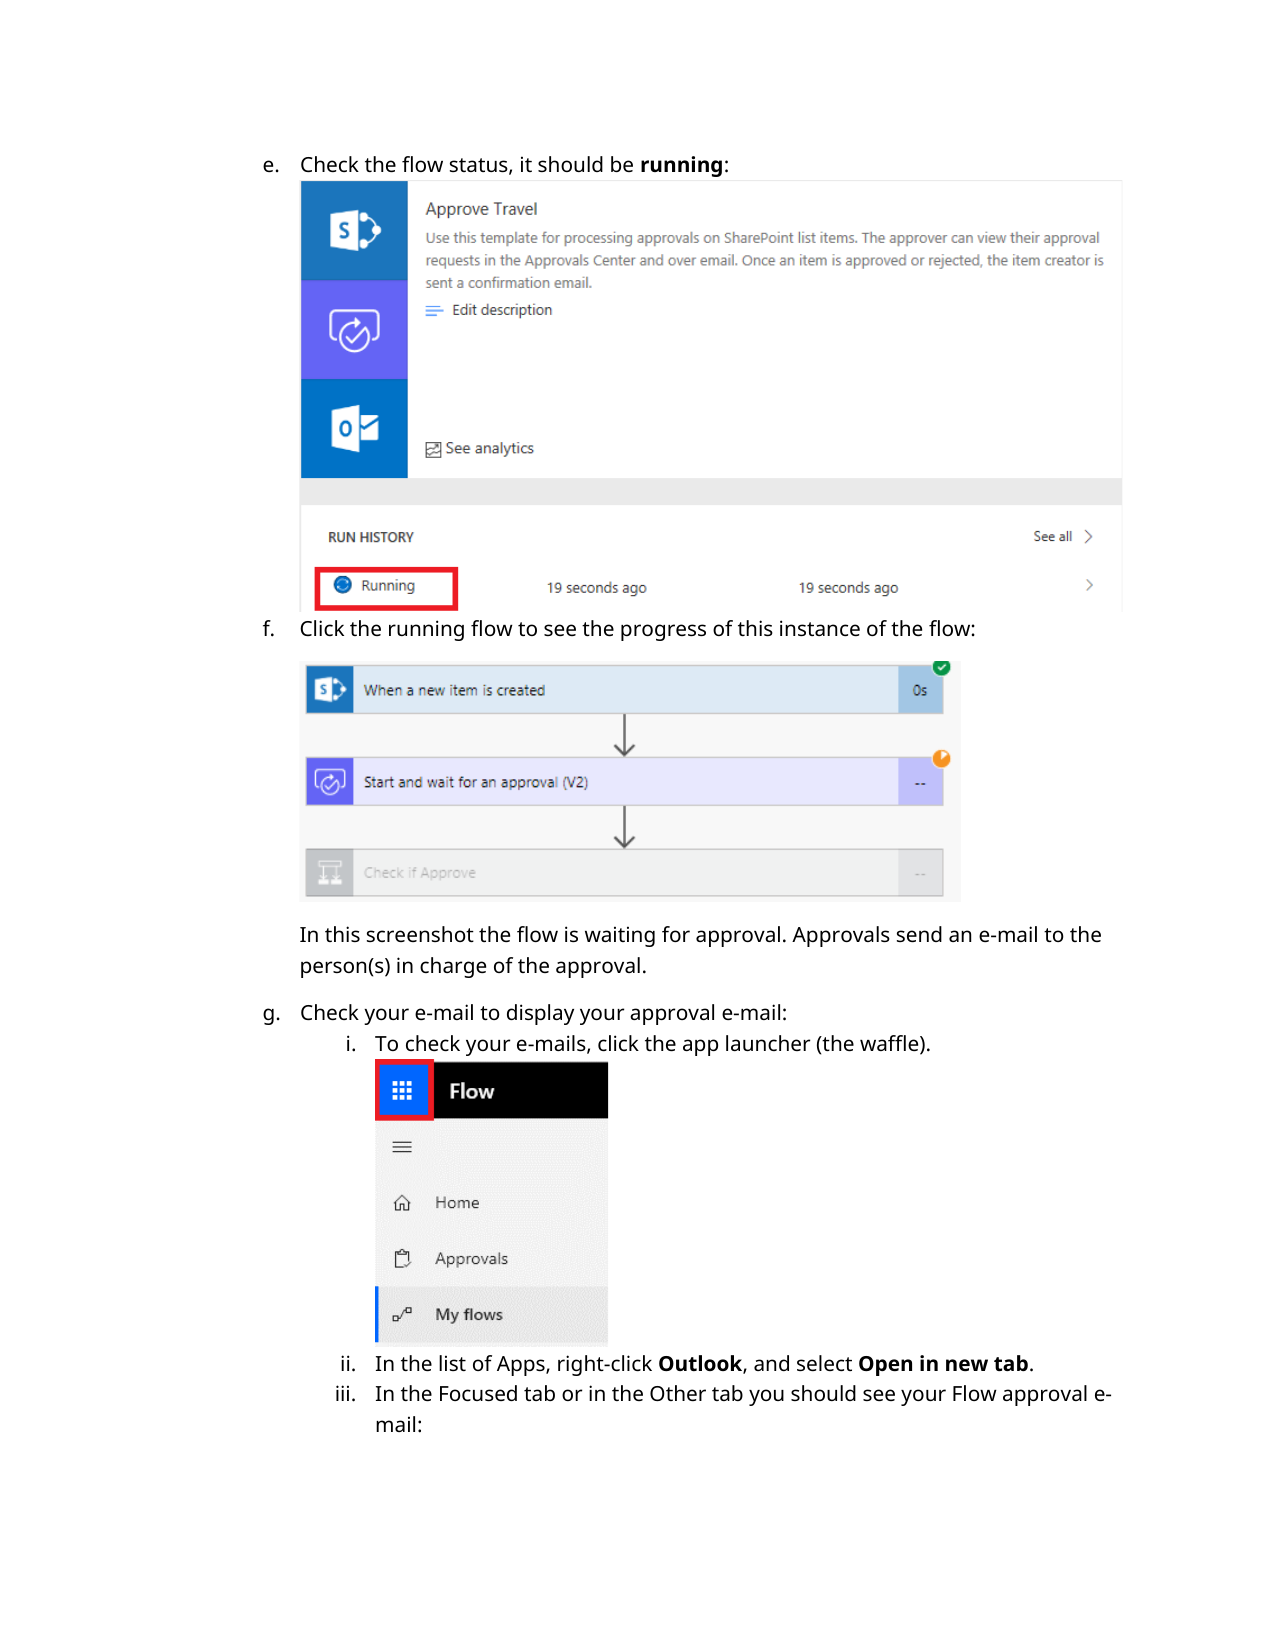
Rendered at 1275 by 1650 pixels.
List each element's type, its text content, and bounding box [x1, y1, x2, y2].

list In the Focused tab or in the Other tab you should see your Flow approval e-mail: [356, 1379, 1125, 1438]
text In this screenshot the flow is waiting for approval. Approvals send an e-mail to the person(s) in charge of the approval. [299, 921, 1125, 979]
list In the list of Apps, right-click Outlook, and select Open in new tab. [356, 1349, 1125, 1377]
list Click the running flow to see the progress of this instance of the flow: [262, 614, 1125, 642]
picture [299, 180, 1123, 612]
list Check the flow status, it should be running: [262, 150, 1125, 178]
picture [375, 1059, 609, 1347]
picture [299, 661, 961, 902]
list Check your e-mail to display your approval e-mail: [262, 998, 1125, 1027]
list To check your e-mails, click the app launcher (the waffle). [356, 1029, 1125, 1057]
